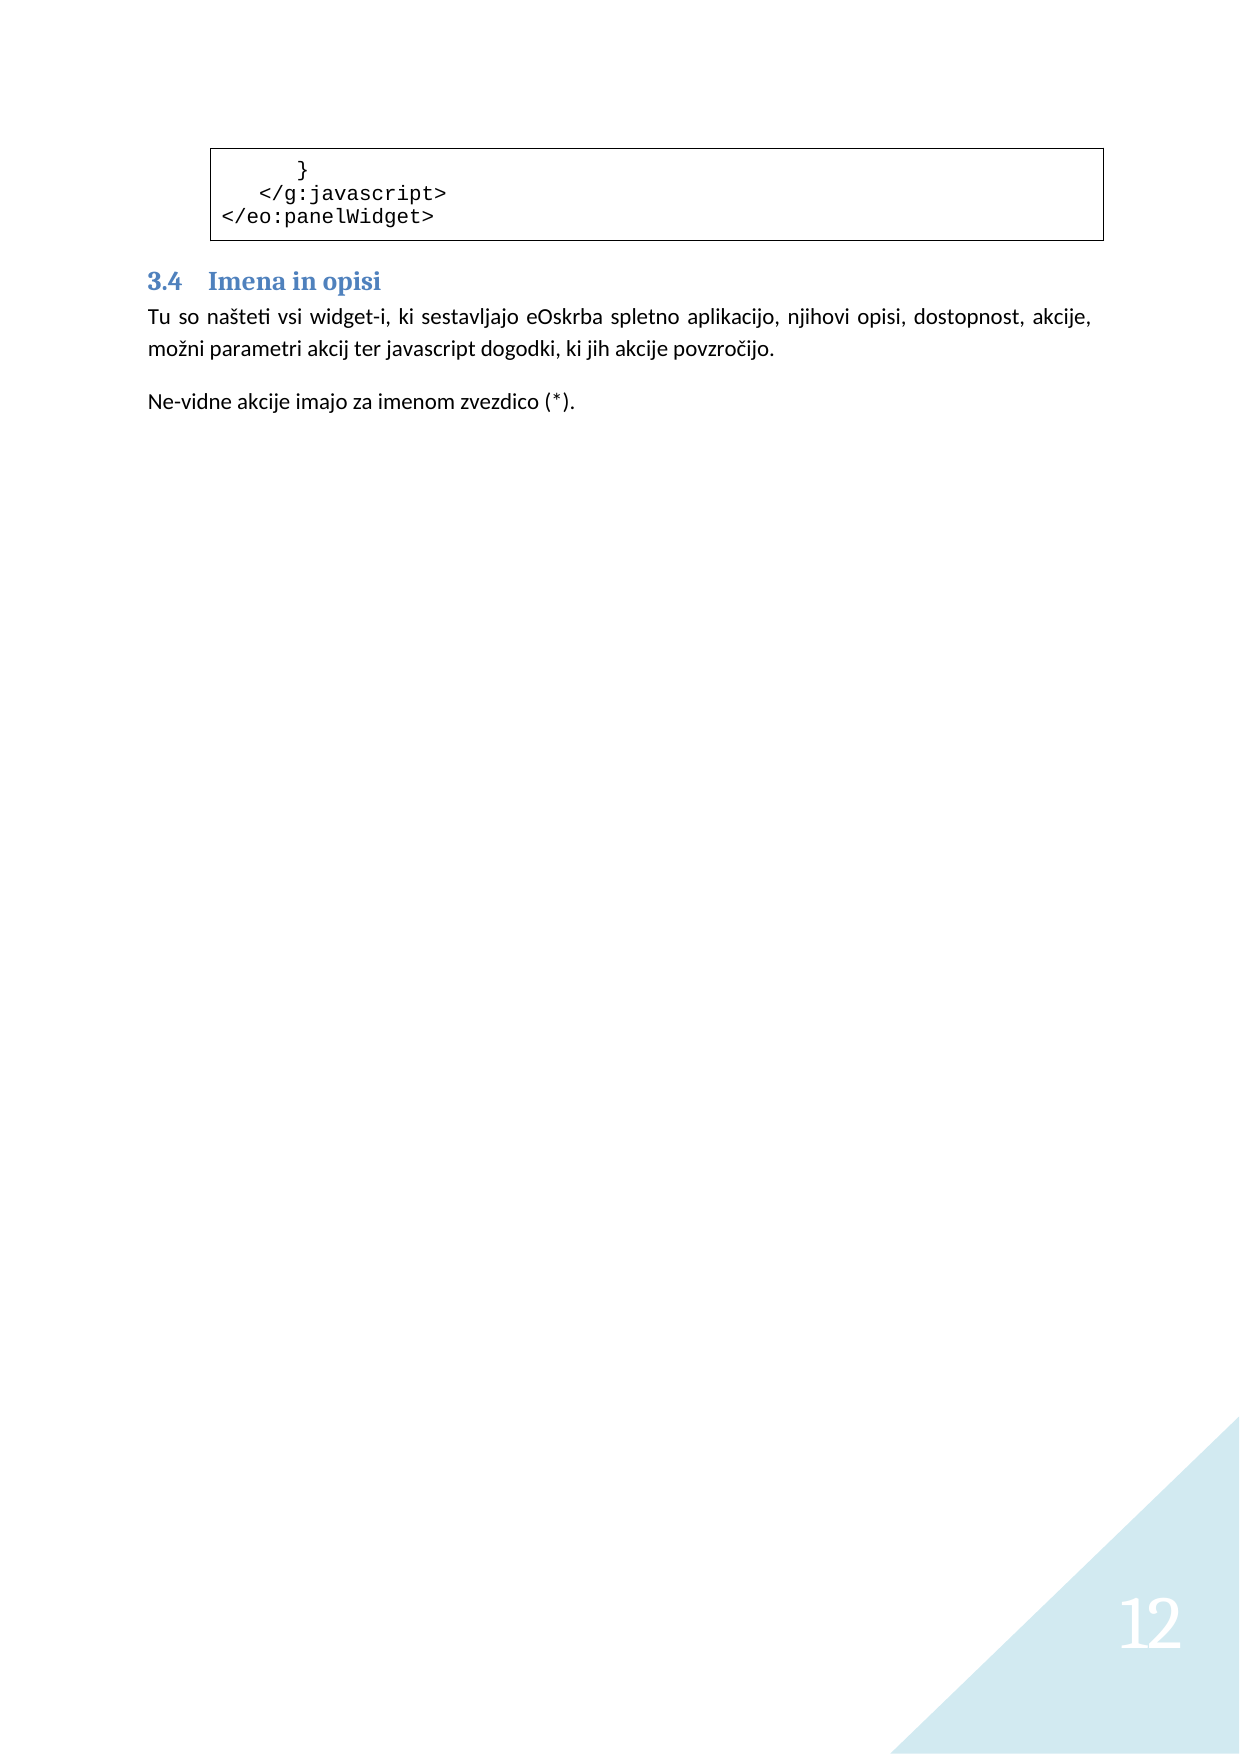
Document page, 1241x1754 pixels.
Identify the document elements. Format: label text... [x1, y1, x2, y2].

text Ne-vidne akcije imajo za imenom zvezdico (*). [148, 387, 1093, 415]
text Tu so našteti vsi widget-i, ki sestavljajo eOskrba spletno aplikacijo, njihovi opisi, dostopnost, akcije, možni parametri akcij ter javascript dogodki, ki jih akcije povzročijo. [148, 302, 1093, 362]
text </g:javascript> [211, 171, 1103, 195]
subtitle Imena in opisi [148, 266, 1093, 298]
text </eo:panelWidget> [211, 195, 1103, 240]
text } [211, 149, 1103, 171]
